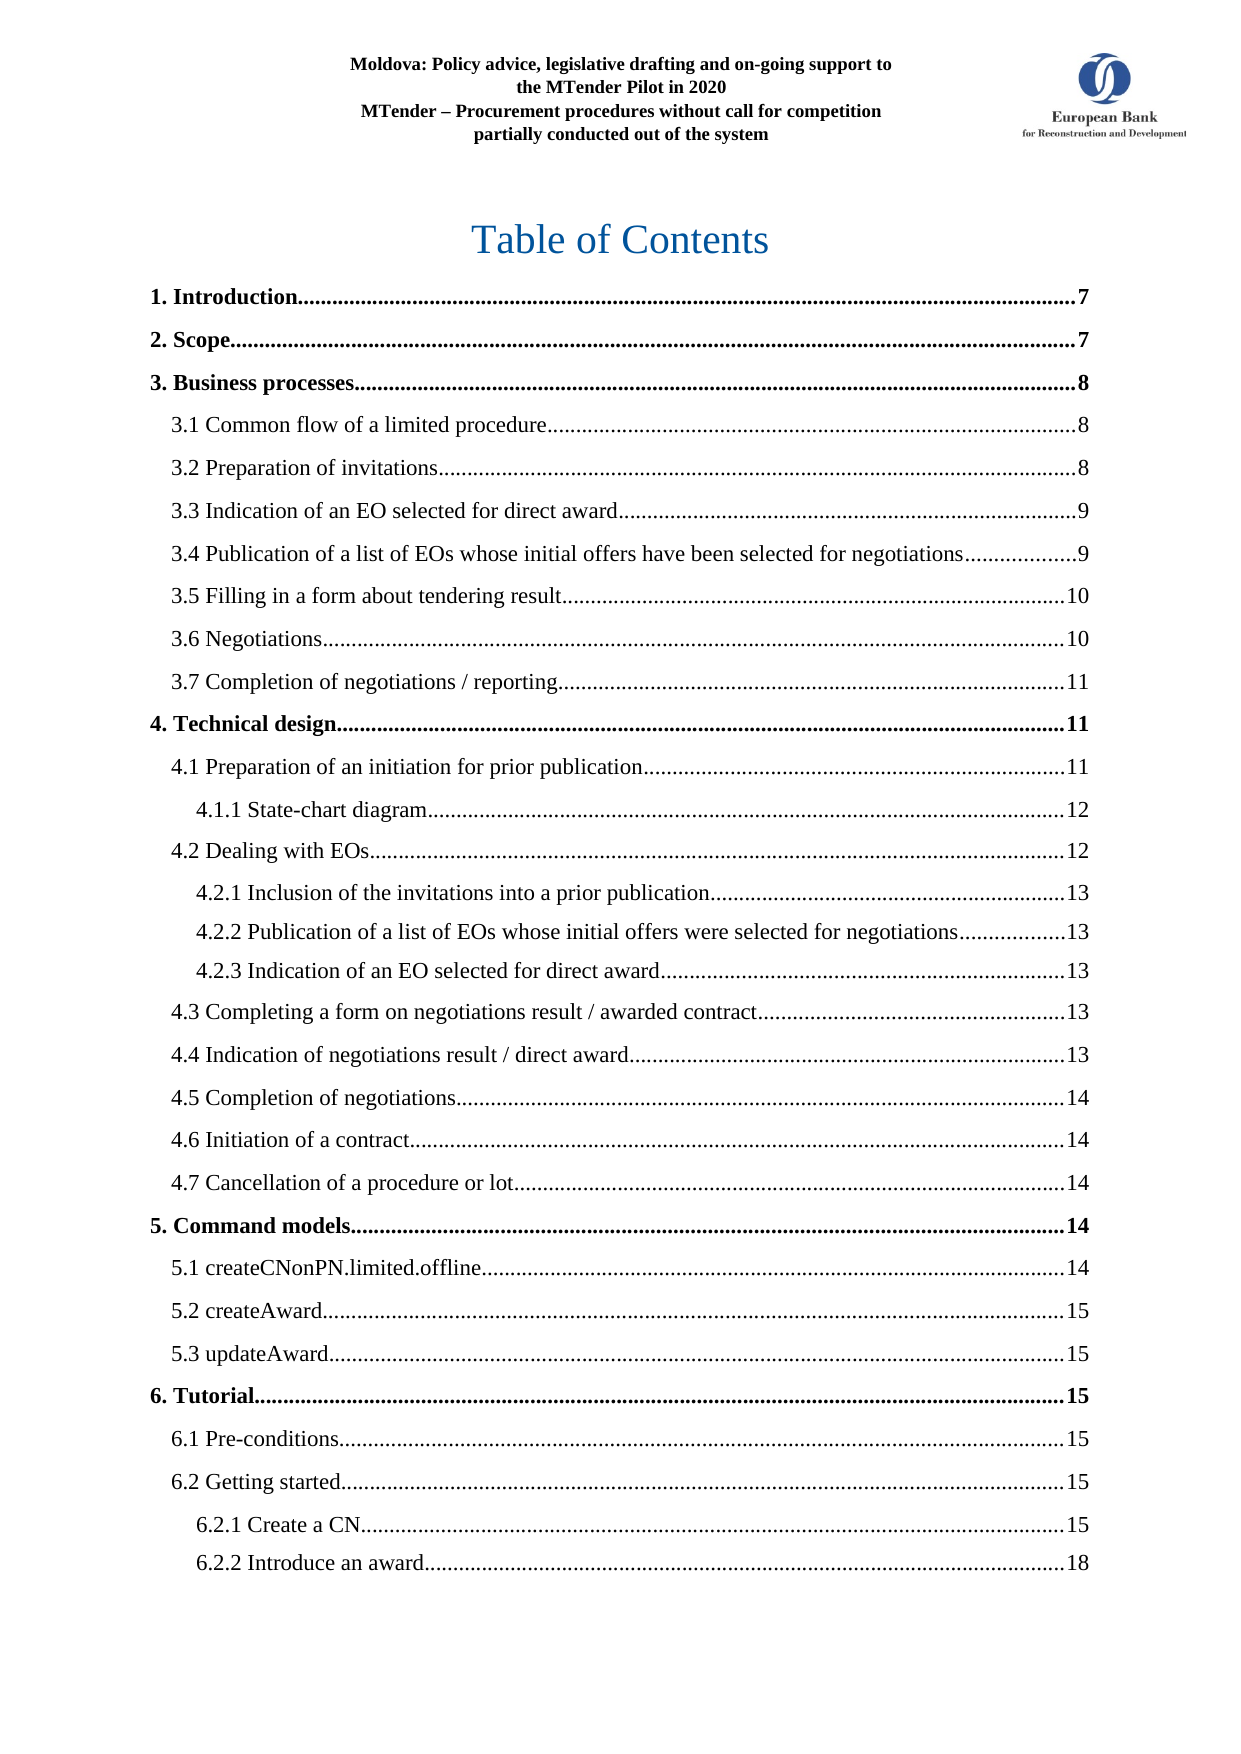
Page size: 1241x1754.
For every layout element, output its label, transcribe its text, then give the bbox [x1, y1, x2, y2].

text 1. Introduction 7 [150, 283, 1090, 310]
text 4.2.1 Inclusion of the invitations into a prior publication 13 [196, 879, 1090, 906]
text 6.2.1 Create a CN 15 [196, 1511, 1090, 1537]
text 3.3 Indication of an EO selected for direct award 9 [171, 497, 1090, 523]
picture [1022, 53, 1187, 139]
text 4.6 Initiation of a contract 14 [171, 1126, 1090, 1153]
text 4.7 Cancellation of a procedure or lot 14 [171, 1169, 1090, 1195]
text 5.1 createCNonPN.limited.offline 14 [171, 1254, 1090, 1281]
text 4.1 Preparation of an initiation for prior publication 11 [171, 753, 1090, 779]
text 4.3 Completing a form on negotiations result / awarded contract 13 [171, 998, 1090, 1024]
text Table of Contents [150, 215, 1090, 263]
text 4. Technical design 11 [150, 710, 1090, 737]
text 5. Command models 14 [150, 1212, 1090, 1238]
text 4.1.1 State-chart diagram 12 [196, 796, 1090, 822]
text 4.2.3 Indication of an EO selected for direct award 13 [196, 957, 1090, 983]
text 3. Business processes 8 [150, 369, 1090, 395]
text 4.4 Indication of negotiations result / direct award 13 [171, 1041, 1090, 1067]
text 5.3 updateAward 15 [171, 1340, 1090, 1366]
text 5.2 createAward 15 [171, 1297, 1090, 1323]
text 3.4 Publication of a list of EOs whose initial offers have been selected for negotiations 9 [171, 539, 1090, 566]
text 3.6 Negotiations 10 [171, 625, 1090, 651]
text 4.2.2 Publication of a list of EOs whose initial offers were selected for negotiations 13 [196, 918, 1090, 945]
text 6. Tutorial 15 [150, 1382, 1090, 1409]
text 3.1 Common flow of a limited procedure 8 [171, 411, 1090, 438]
text 4.2 Dealing with EOs 12 [171, 837, 1090, 863]
text 6.2 Getting started 15 [171, 1468, 1090, 1494]
text 6.2.2 Introduce an award 18 [196, 1549, 1090, 1576]
text 3.5 Filling in a form about tendering result 10 [171, 582, 1090, 609]
text 6.1 Pre-conditions 15 [171, 1425, 1090, 1452]
text 3.7 Completion of negotiations / reporting 11 [171, 668, 1090, 694]
text 3.2 Preparation of invitations 8 [171, 454, 1090, 481]
text 4.5 Completion of negotiations 14 [171, 1083, 1090, 1110]
text 2. Scope 7 [150, 326, 1090, 352]
